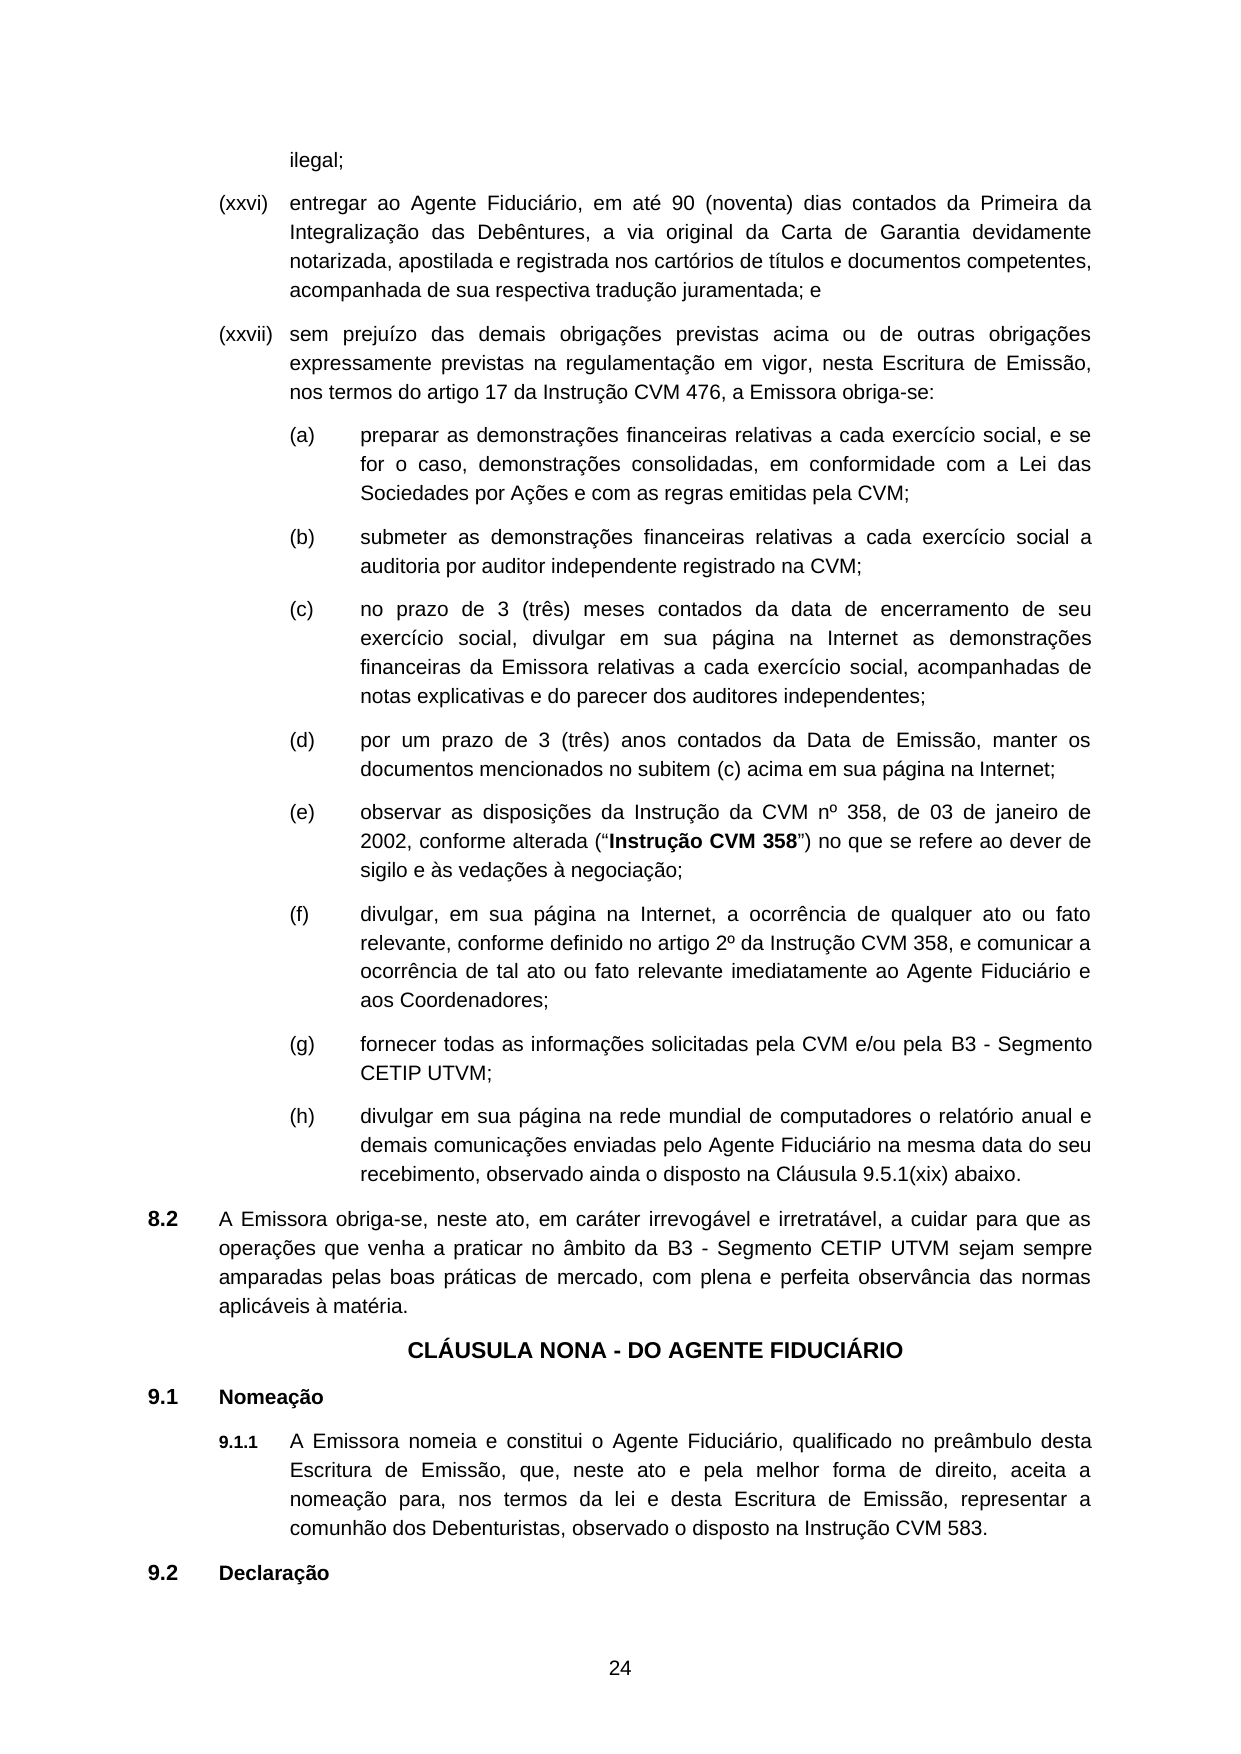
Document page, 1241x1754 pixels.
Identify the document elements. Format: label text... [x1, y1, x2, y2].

text Nomeação [148, 1384, 1092, 1409]
text submeter as demonstrações financeiras relativas a cada exercício social a auditoria por auditor independente registrado na CVM; [289, 524, 1092, 577]
text entregar ao Agente Fiduciário, em até 90 (noventa) dias contados da Primeira da Integralização das Debêntures, a via original da Carta de Garantia devidamente notarizada, apostilada e registrada nos cartórios de títulos e documentos competentes, acompanhada de sua respectiva tradução juramentada; e [218, 191, 1092, 302]
text divulgar, em sua página na Internet, a ocorrência de qualquer ato ou fato relevante, conforme definido no artigo 2º da Instrução CVM 358, e comunicar a ocorrência de tal ato ou fato relevante imediatamente ao Agente Fiduciário e aos Coordenadores; [289, 901, 1092, 1012]
text por um prazo de 3 (três) anos contados da Data de Emissão, manter os documentos mencionados no subitem (c) acima em sua página na Internet; [289, 727, 1092, 780]
text observar as disposições da Instrução da CVM nº 358, de 03 de janeiro de 2002, conforme alterada (“Instrução CVM 358”) no que se refere ao dever de sigilo e às vedações à negociação; [289, 800, 1092, 882]
text no prazo de 3 (três) meses contados da data de encerramento de seu exercício social, divulgar em sua página na Internet as demonstrações financeiras da Emissora relativas a cada exercício social, acompanhadas de notas explicativas e do parecer dos auditores independentes; [289, 597, 1092, 708]
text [218, 148, 1092, 172]
text fornecer todas as informações solicitadas pela CVM e/ou pela B3 - Segmento CETIP UTVM; [289, 1032, 1092, 1085]
text A Emissora nomeia e constitui o Agente Fiduciário, qualificado no preâmbulo desta Escritura de Emissão, que, neste ato e pela melhor forma de direito, aceita a nomeação para, nos termos da lei e desta Escritura de Emissão, representar a comunhão dos Debenturistas, observado o disposto na Instrução CVM 583. [218, 1429, 1092, 1540]
text CLÁUSULA NONA - DO AGENTE FIDUCIÁRIO [148, 1337, 1092, 1364]
text sem prejuízo das demais obrigações previstas acima ou de outras obrigações expressamente previstas na regulamentação em vigor, nesta Escritura de Emissão, nos termos do artigo 17 da Instrução CVM 476, a Emissora obriga-se: [218, 322, 1092, 403]
text A Emissora obriga-se, neste ato, em caráter irrevogável e irretratável, a cuidar para que as operações que venha a praticar no âmbito da B3 - Segmento CETIP UTVM sejam sempre amparadas pelas boas práticas de mercado, com plena e perfeita observância das normas aplicáveis à matéria. [148, 1206, 1092, 1318]
text preparar as demonstrações financeiras relativas a cada exercício social, e se for o caso, demonstrações consolidadas, em conformidade com a Lei das Sociedades por Ações e com as regras emitidas pela CVM; [289, 423, 1092, 505]
text divulgar em sua página na rede mundial de computadores o relatório anual e demais comunicações enviadas pelo Agente Fiduciário na mesma data do seu recebimento, observado ainda o disposto na Cláusula 9.5.1(xix) abaixo. [289, 1104, 1092, 1186]
text Declaração [148, 1559, 1092, 1584]
